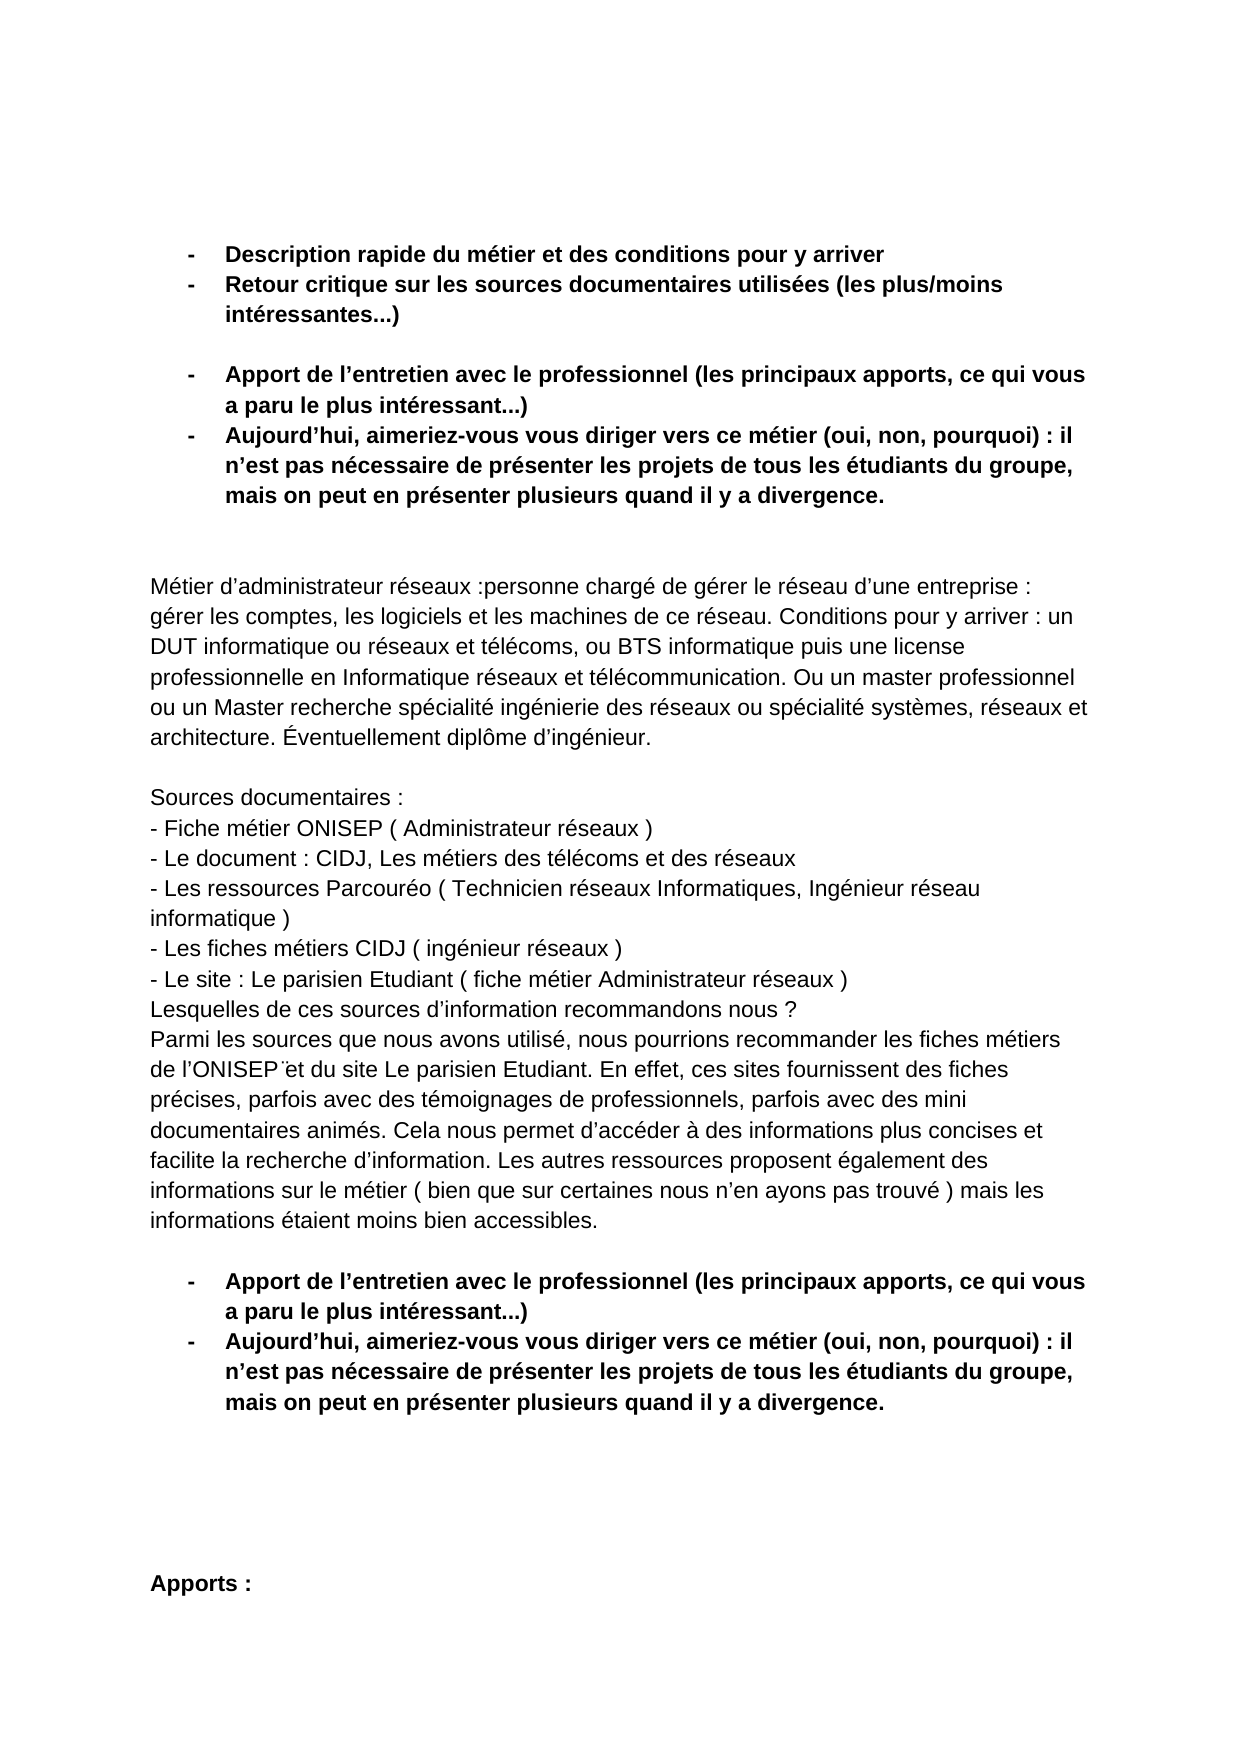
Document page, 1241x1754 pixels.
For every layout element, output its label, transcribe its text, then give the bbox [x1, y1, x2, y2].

text - Le document : CIDJ, Les métiers des télécoms et des réseaux [150, 845, 1090, 871]
text facilite la recherche d’information. Les autres ressources proposent également des [150, 1147, 1090, 1173]
text précises, parfois avec des témoignages de professionnels, parfois avec des mini [150, 1086, 1090, 1113]
text Parmi les sources que nous avons utilisé, nous pourrions recommander les fiches métiers [150, 1026, 1090, 1052]
text - Les fiches métiers CIDJ ( ingénieur réseaux ) [150, 935, 1090, 962]
list Retour critique sur les sources documentaires utilisées (les plus/moins intéressantes...) [187, 271, 1090, 327]
list Description rapide du métier et des conditions pour y arriver [187, 241, 1090, 267]
text Apports : [150, 1570, 1090, 1596]
text - Le site : Le parisien Etudiant ( fiche métier Administrateur réseaux ) [150, 966, 1090, 992]
text de l’ONISEP ̈et du site Le parisien Etudiant. En effet, ces sites fournissent des fiches [150, 1056, 1090, 1083]
text Lesquelles de ces sources d’information recommandons nous ? [150, 996, 1090, 1022]
text informations étaient moins bien accessibles. [150, 1207, 1090, 1234]
text - Fiche métier ONISEP ( Administrateur réseaux ) [150, 814, 1090, 841]
text informatique ) [150, 905, 1090, 932]
list Aujourd’hui, aimeriez-vous vous diriger vers ce métier (oui, non, pourquoi) : il n’est pas nécessaire de présenter les projets de tous les étudiants du groupe, mais on peut en présenter plusieurs quand il y a divergence. [187, 422, 1090, 509]
list Aujourd’hui, aimeriez-vous vous diriger vers ce métier (oui, non, pourquoi) : il n’est pas nécessaire de présenter les projets de tous les étudiants du groupe, mais on peut en présenter plusieurs quand il y a divergence. [187, 1328, 1090, 1415]
list Apport de l’entretien avec le professionnel (les principaux apports, ce qui vous a paru le plus intéressant...) [187, 1268, 1090, 1324]
text Sources documentaires : [150, 784, 1090, 811]
text Métier d’administrateur réseaux :personne chargé de gérer le réseau d’une entreprise : gérer les comptes, les logiciels et les machines de ce réseau. Conditions pour y arriver : un DUT informatique ou réseaux et télécoms, ou BTS informatique puis une license professionnelle en Informatique réseaux et télécommunication. Ou un master professionnel ou un Master recherche spécialité ingénierie des réseaux ou spécialité systèmes, réseaux et architecture. Éventuellement diplôme d’ingénieur. [150, 573, 1090, 750]
text informations sur le métier ( bien que sur certaines nous n’en ayons pas trouvé ) mais les [150, 1177, 1090, 1203]
text - Les ressources Parcouréo ( Technicien réseaux Informatiques, Ingénieur réseau [150, 875, 1090, 901]
list Apport de l’entretien avec le professionnel (les principaux apports, ce qui vous a paru le plus intéressant...) [187, 361, 1090, 418]
text documentaires animés. Cela nous permet d’accéder à des informations plus concises et [150, 1117, 1090, 1143]
